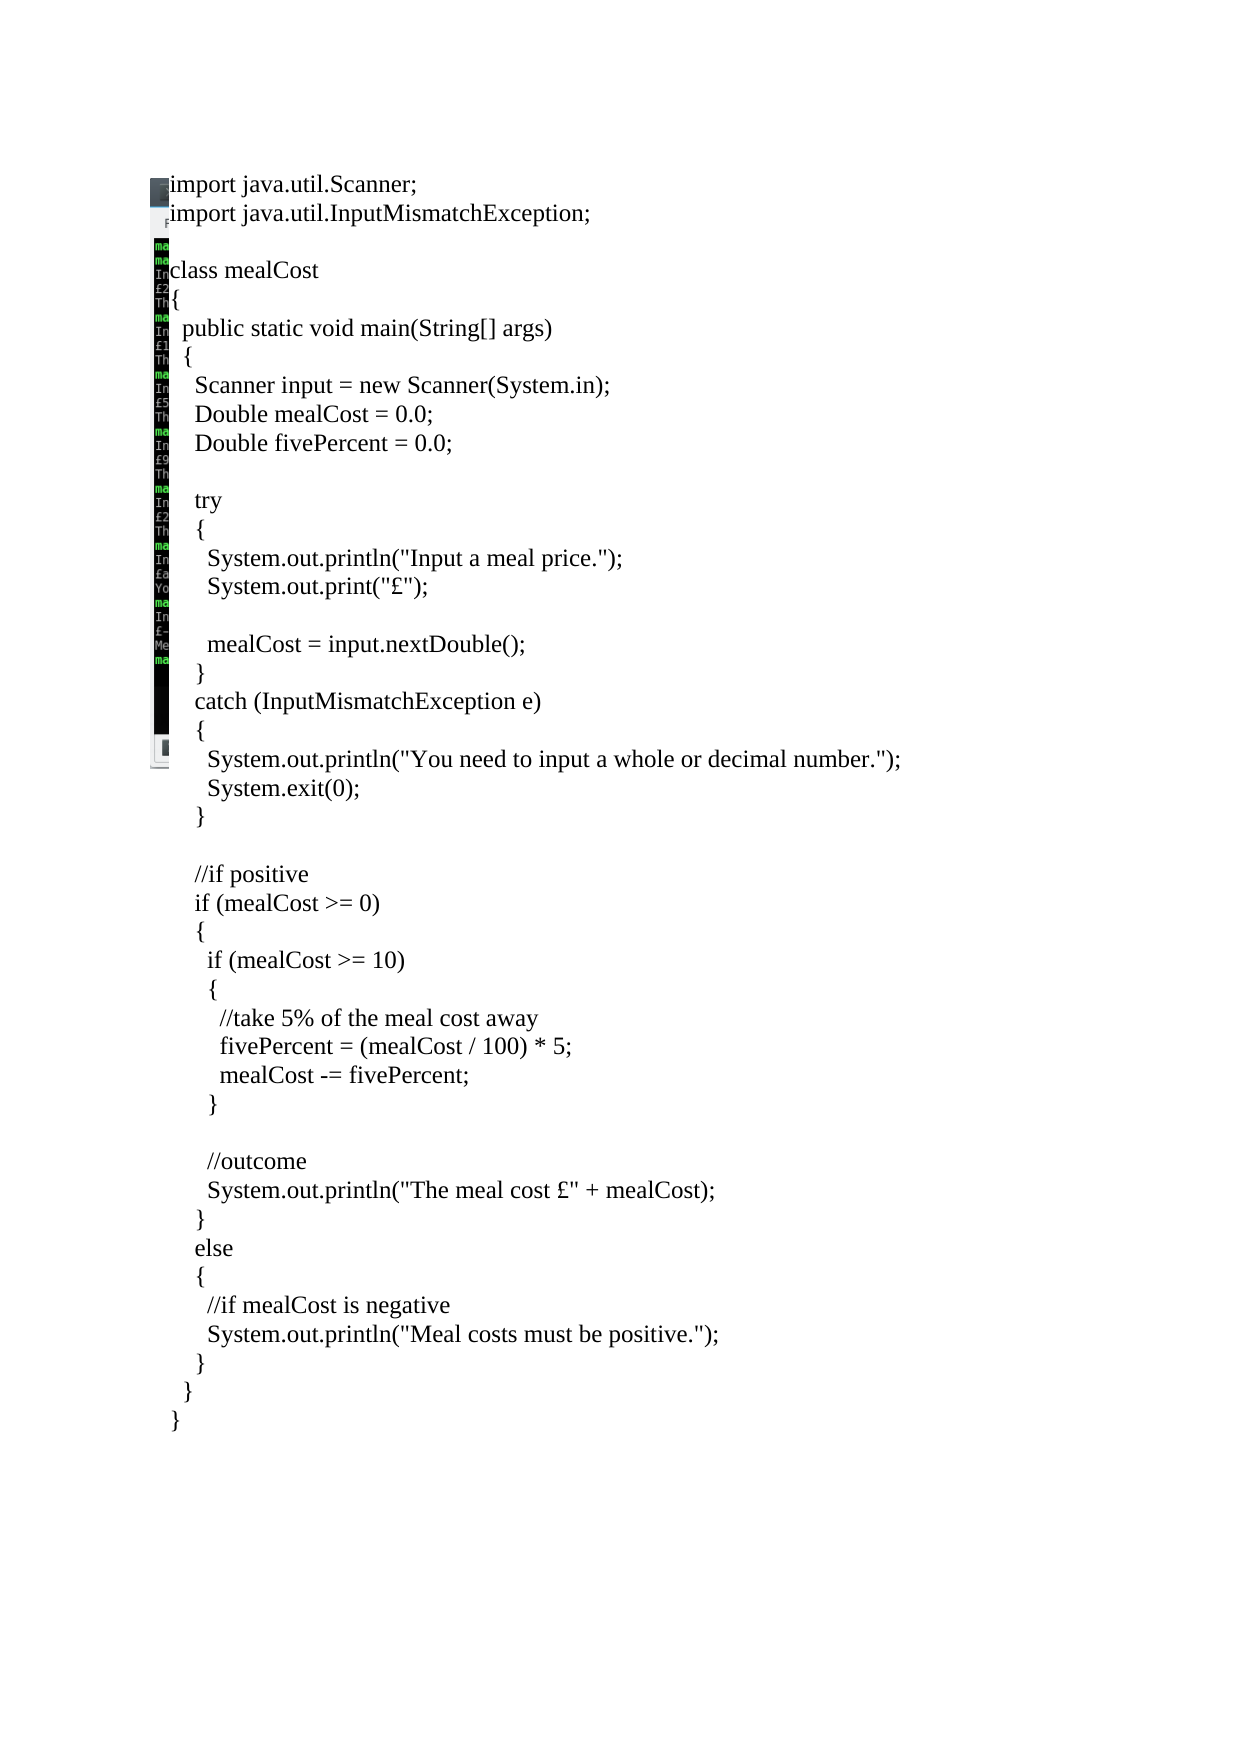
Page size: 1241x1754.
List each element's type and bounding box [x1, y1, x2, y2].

picture [150, 178, 169, 769]
